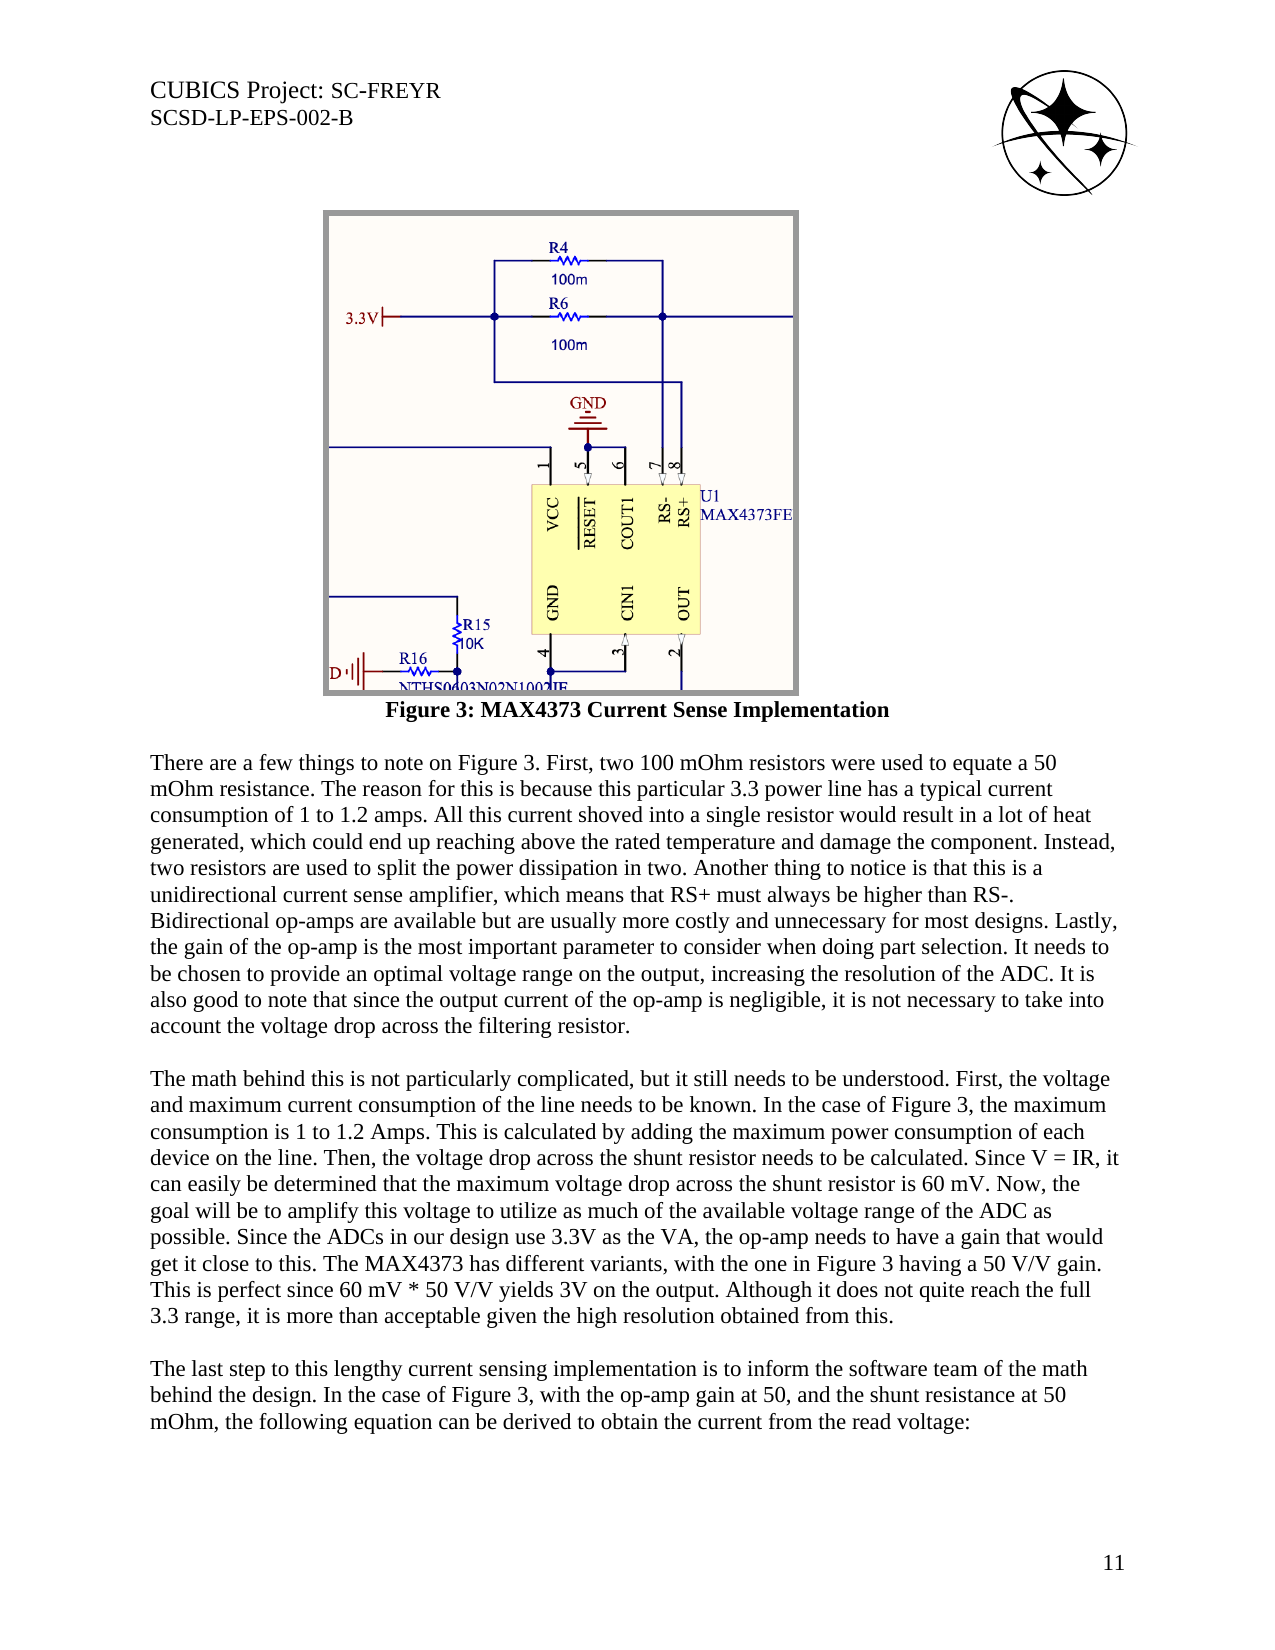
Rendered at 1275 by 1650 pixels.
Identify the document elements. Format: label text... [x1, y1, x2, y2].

picture [329, 216, 793, 690]
text There are a few things to note on Figure 3. First, two 100 mOhm resistors were used to equate a 50 mOhm resistance. The reason for this is because this particular 3.3 power line has a typical current consumption of 1 to 1.2 amps. All this current shoved into a single resistor would result in a lot of heat generated, which could end up reaching above the rated temperature and damage the component. Instead, two resistors are used to split the power dissipation in two. Another thing to notice is that this is a unidirectional current sense amplifier, which means that RS+ must always be higher than RS-. Bidirectional op-amps are available but are usually more costly and unnecessary for most designs. Lastly, the gain of the op-amp is the most important parameter to consider when doing part selection. It needs to be chosen to provide an optimal voltage range on the output, increasing the resolution of the ADC. It is also good to note that since the output current of the op-amp is negligible, it is not necessary to take into account the voltage drop across the filtering resistor. [150, 749, 1125, 1039]
text The last step to this lengthy current sensing implementation is to inform the software team of the math behind the design. In the case of Figure 3, with the op-amp gain at 50, and the shunt resistance at 50 mOhm, the following equation can be derived to obtain the current from the read voltage: [150, 1355, 1125, 1434]
text Figure 3: MAX4373 Current Sense Implementation [150, 696, 1125, 722]
picture [990, 70, 1139, 196]
text The math behind this is not particularly complicated, but it still needs to be understood. First, the voltage and maximum current consumption of the line needs to be known. In the case of Figure 3, the maximum consumption is 1 to 1.2 Amps. This is calculated by adding the maximum power consumption of each device on the line. Then, the voltage drop across the shunt resistor needs to be calculated. Since V = IR, it can easily be determined that the maximum voltage drop across the shunt resistor is 60 mV. Now, the goal will be to amplify this voltage to utilize as much of the available voltage range of the ADC as possible. Since the ADCs in our design use 3.3V as the VA, the op-amp needs to have a gain that would get it close to this. The MAX4373 has different variants, with the one in Figure 3 having a 50 V/V gain. This is perfect since 60 mV * 50 V/V yields 3V on the output. Although it does not quite reach the full 3.3 range, it is more than acceptable given the high resolution obtained from this. [150, 1065, 1125, 1329]
